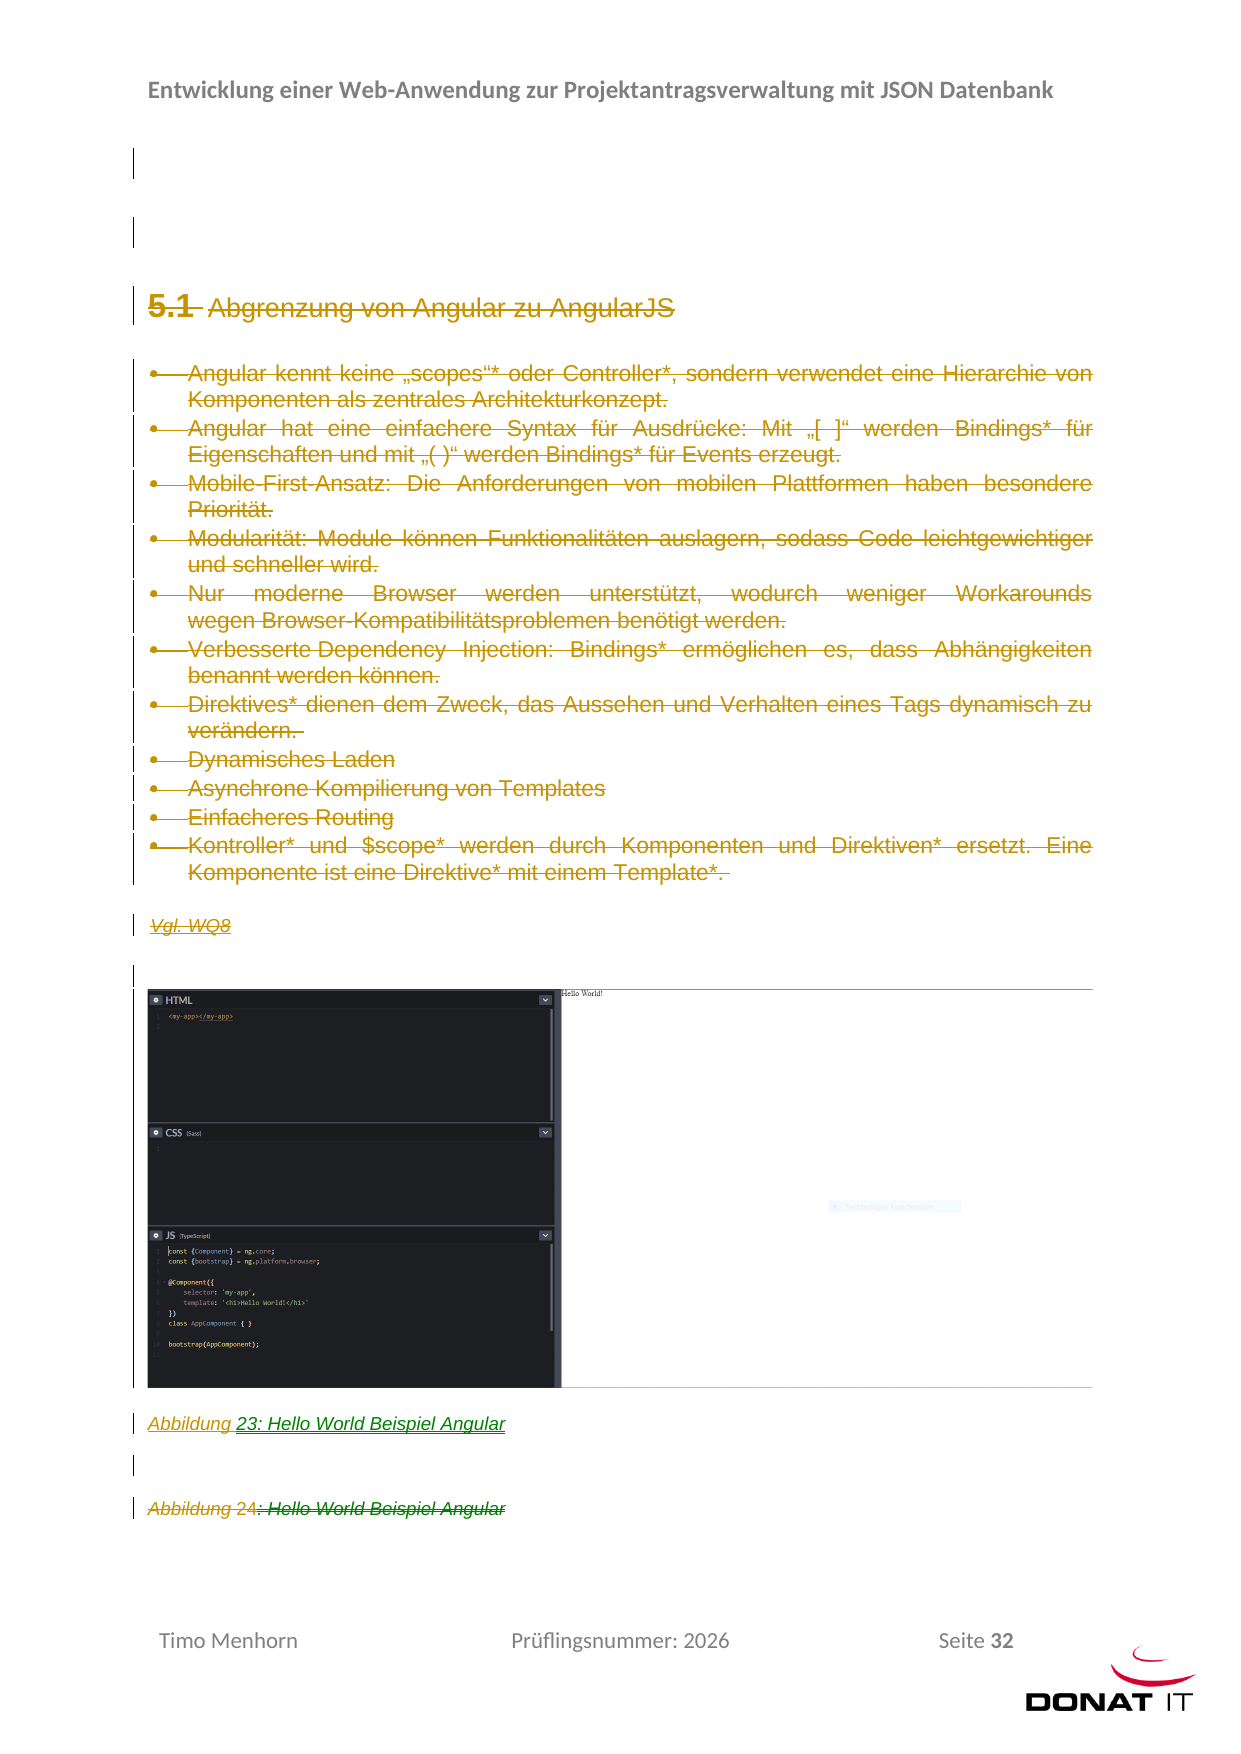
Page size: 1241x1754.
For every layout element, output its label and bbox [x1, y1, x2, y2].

picture [1014, 1617, 1205, 1733]
picture [147, 989, 1093, 1388]
